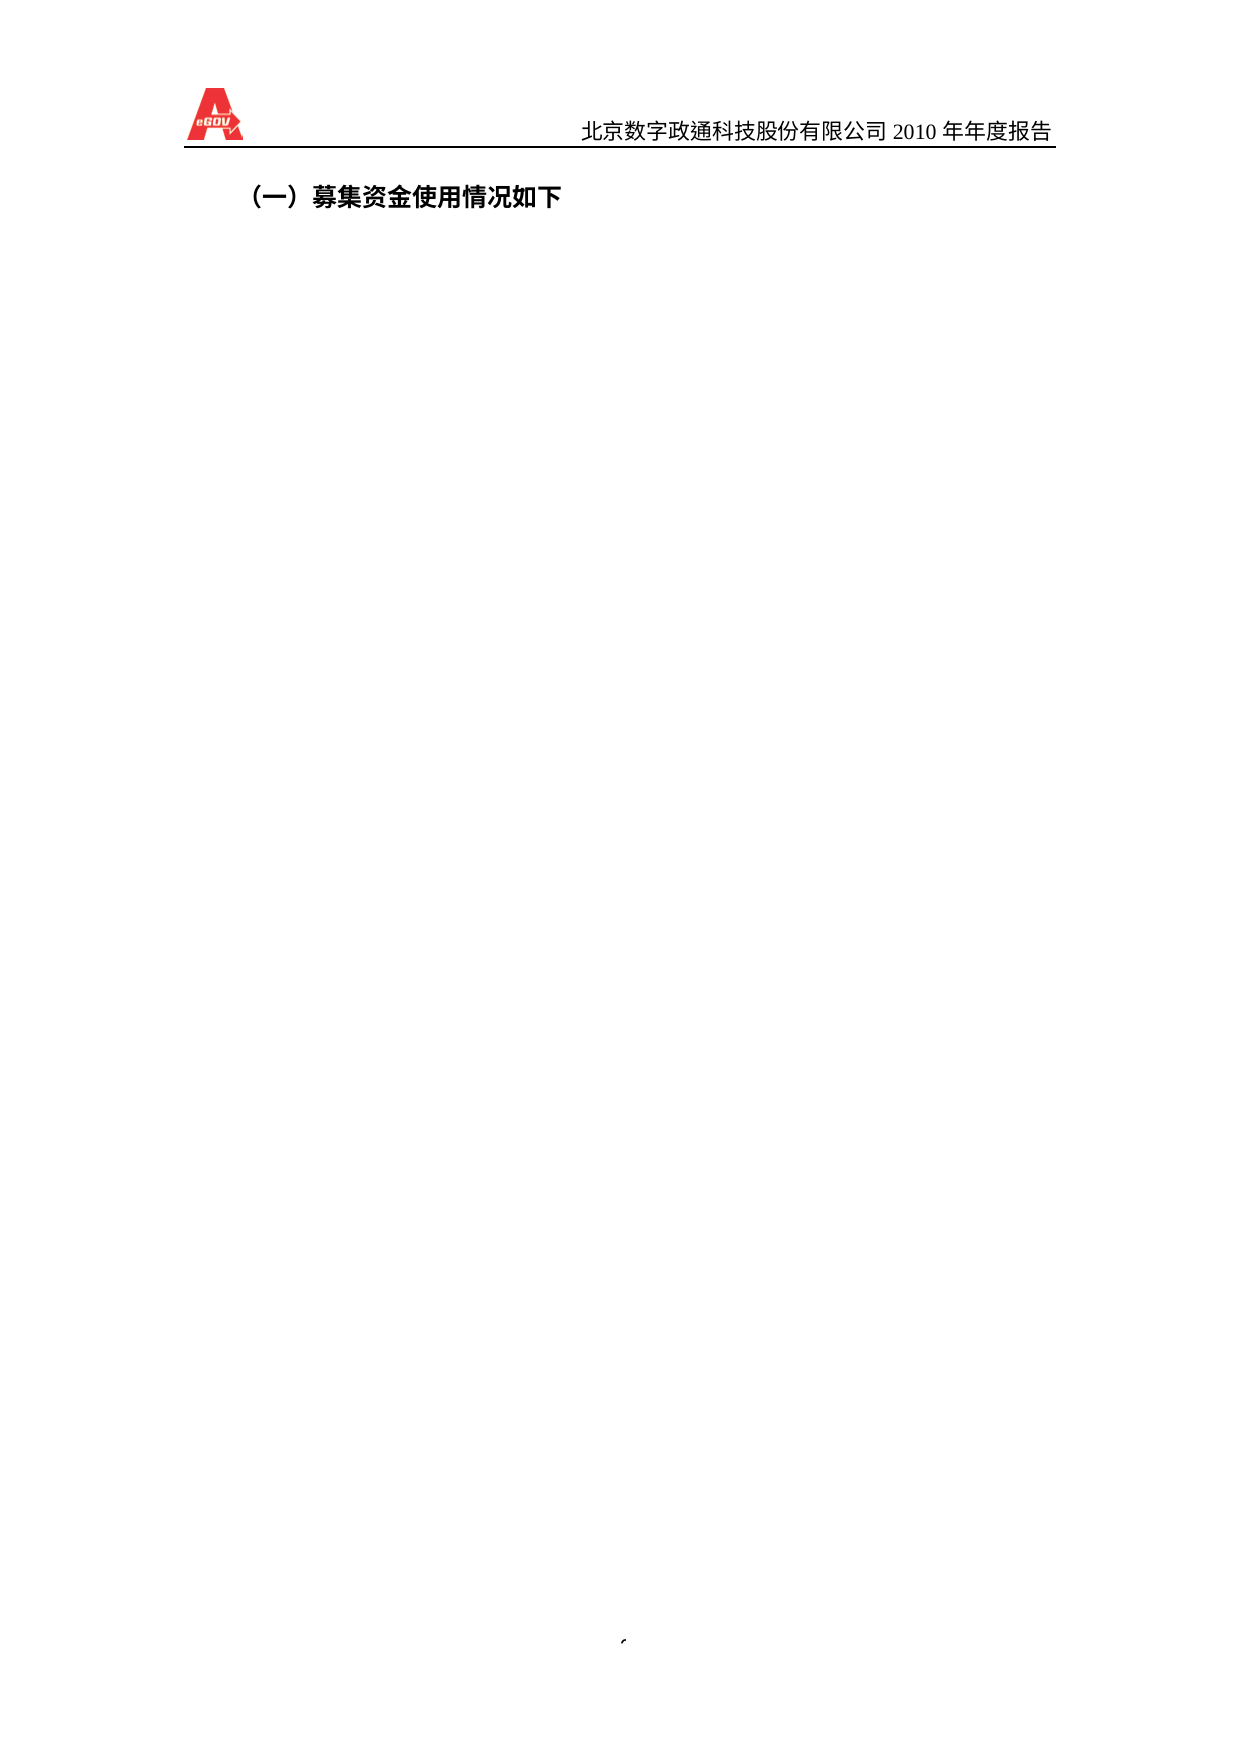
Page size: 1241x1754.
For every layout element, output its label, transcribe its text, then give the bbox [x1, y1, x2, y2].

picture [187, 88, 243, 140]
text （一）募集资金使用情况如下 [237, 179, 1066, 213]
